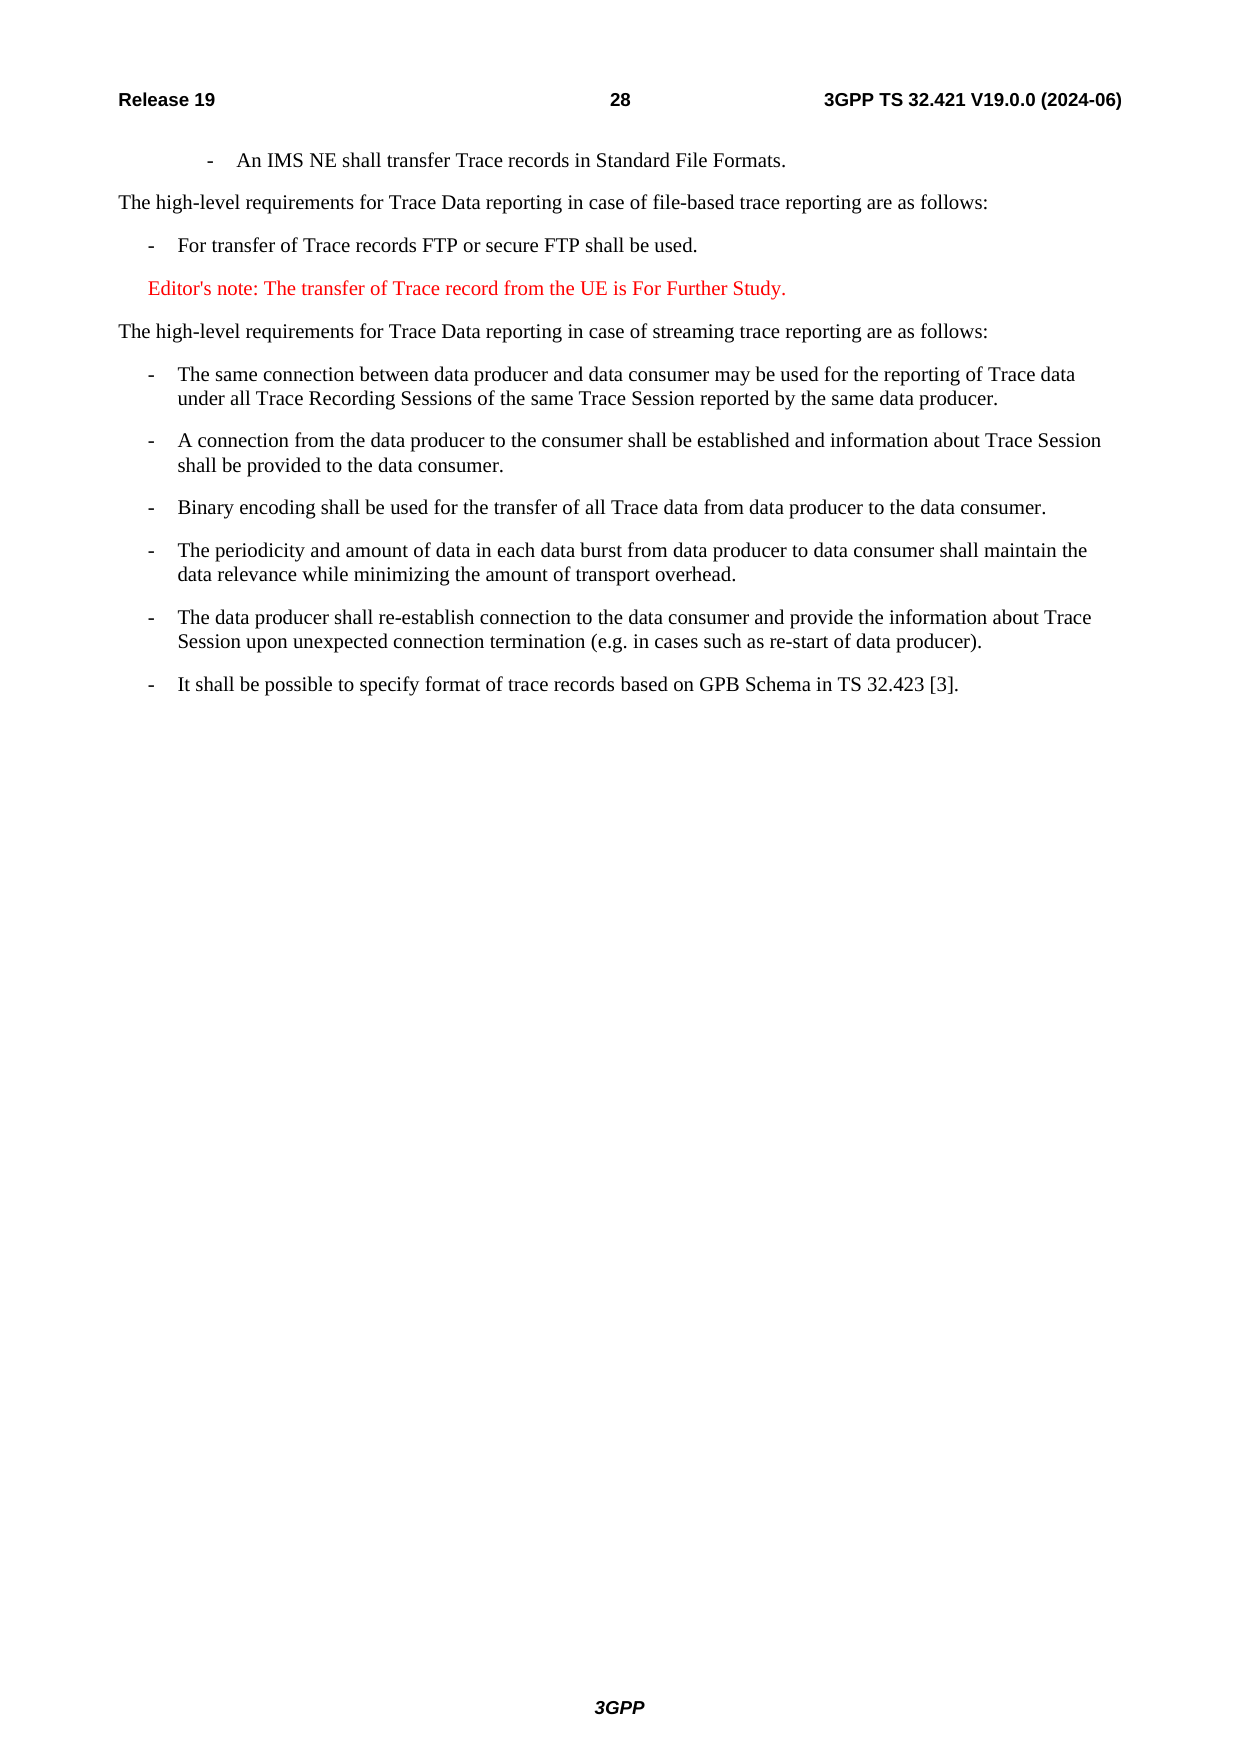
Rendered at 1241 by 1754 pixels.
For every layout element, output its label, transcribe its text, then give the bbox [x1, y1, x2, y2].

text - Binary encoding shall be used for the transfer of all Trace data from data producer to the data consumer. [148, 495, 1122, 519]
text - It shall be possible to specify format of trace records based on GPB Schema in TS 32.423 [3]. [148, 672, 1122, 696]
text - The same connection between data producer and data consumer may be used for the reporting of Trace data under all Trace Recording Sessions of the same Trace Session reported by the same data producer. [148, 362, 1122, 410]
text The high-level requirements for Trace Data reporting in case of streaming trace reporting are as follows: [118, 319, 1122, 343]
text - For transfer of Trace records FTP or secure FTP shall be used. [148, 233, 1122, 257]
text The high-level requirements for Trace Data reporting in case of file-based trace reporting are as follows: [118, 190, 1122, 214]
text - An IMS NE shall transfer Trace records in Standard File Formats. [207, 147, 1122, 172]
text - The periodicity and amount of data in each data burst from data producer to data consumer shall maintain the data relevance while minimizing the amount of transport overhead. [148, 538, 1122, 586]
text - The data producer shall re-establish connection to the data consumer and provide the information about Trace Session upon unexpected connection termination (e.g. in cases such as re-start of data producer). [148, 605, 1122, 653]
text Editor's note: The transfer of Trace record from the UE is For Further Study. [148, 276, 1122, 300]
text - A connection from the data producer to the consumer shall be established and information about Trace Session shall be provided to the data consumer. [148, 428, 1122, 477]
